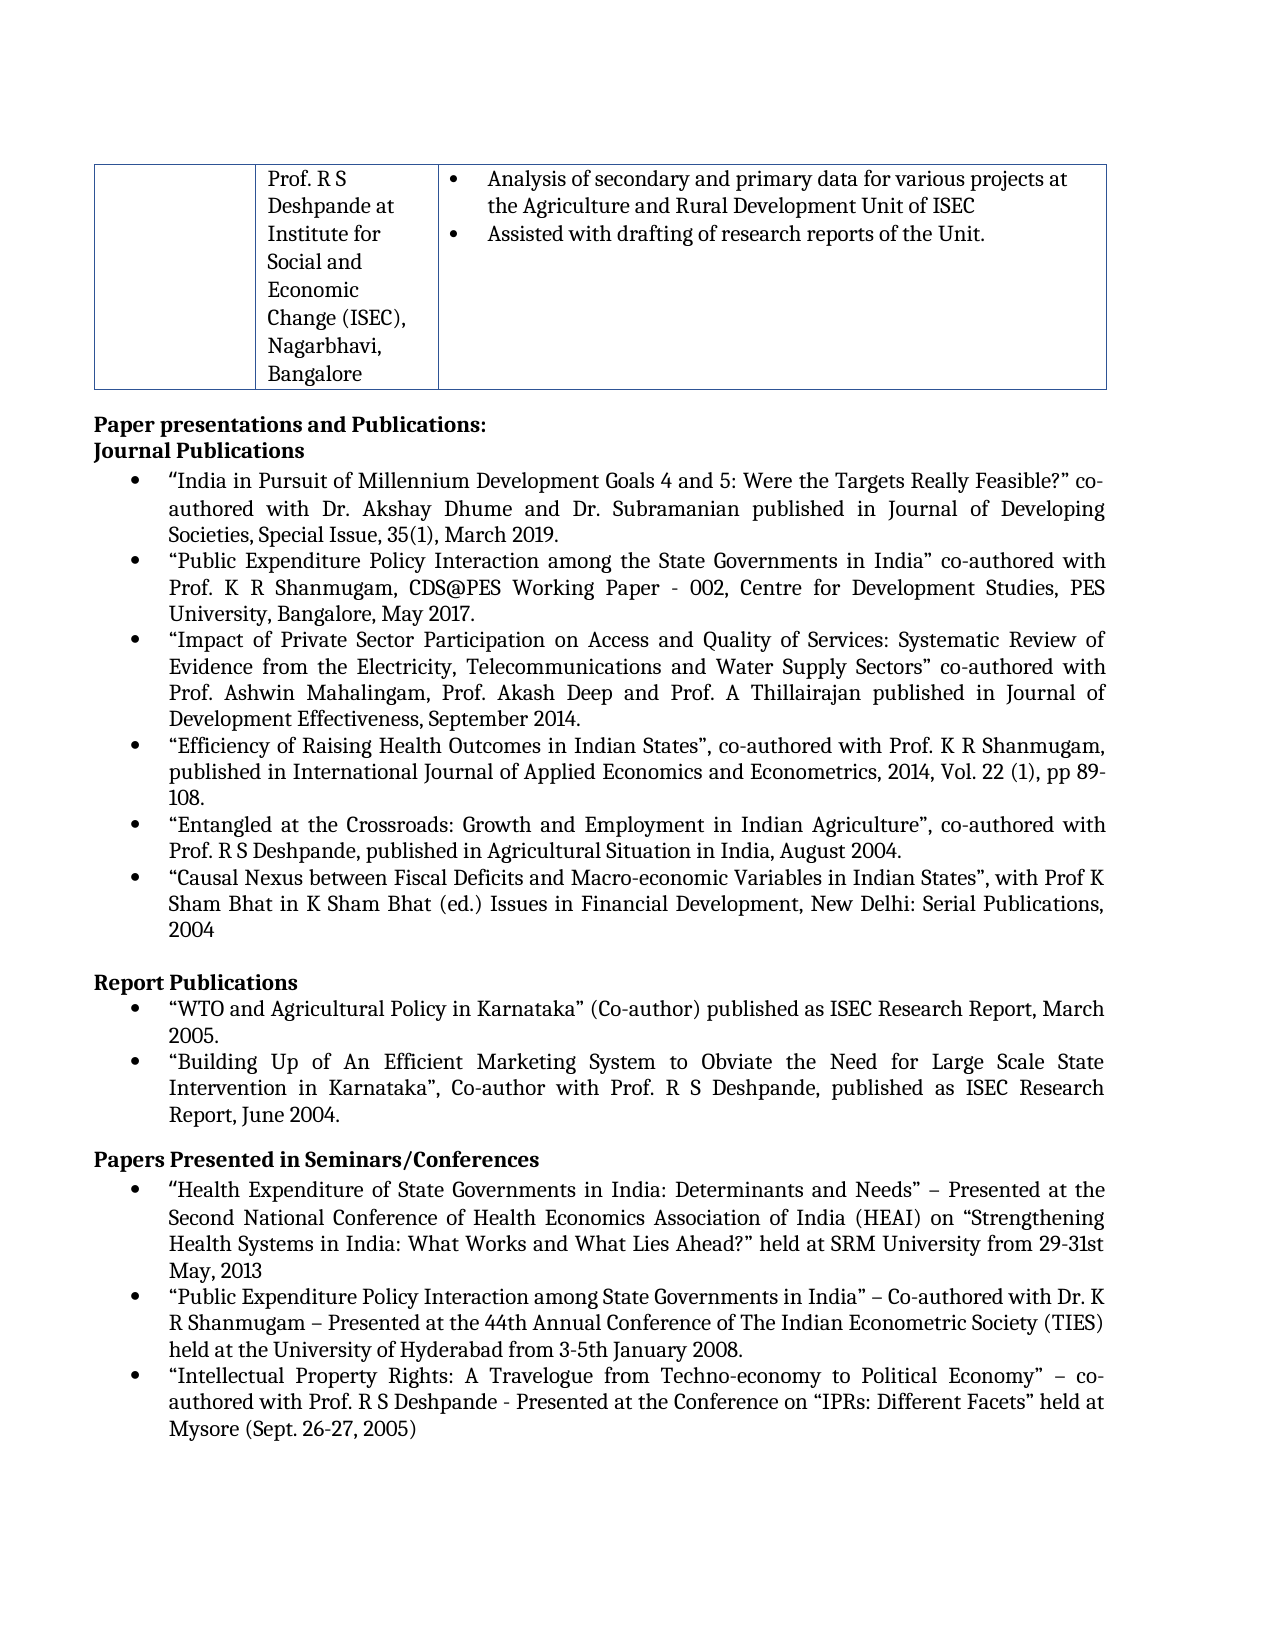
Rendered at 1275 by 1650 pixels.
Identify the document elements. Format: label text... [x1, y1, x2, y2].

list “Causal Nexus between Fiscal Deficits and Macro-economic Variables in Indian States”, with Prof K Sham Bhat in K Sham Bhat (ed.) Issues in Financial Development, New Delhi: Serial Publications, 2004 [131, 864, 1106, 943]
list “Health Expenditure of State Governments in India: Determinants and Needs” – Presented at the Second National Conference of Health Economics Association of India (HEAI) on “Strengthening Health Systems in India: What Works and What Lies Ahead?” held at SRM University from 29-31st May, 2013 [131, 1173, 1106, 1284]
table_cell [256, 165, 438, 389]
list “Efficiency of Raising Health Outcomes in Indian States”, co-authored with Prof. K R Shanmugam, published in International Journal of Applied Economics and Econometrics, 2014, Vol. 22 (1), pp 89-108. [131, 732, 1106, 812]
text Report Publications [94, 970, 1106, 996]
list “Intellectual Property Rights: A Travelogue from Techno-economy to Political Economy” – co- authored with Prof. R S Deshpande - Presented at the Conference on “IPRs: Different Facets” held at Mysore (Sept. 26-27, 2005) [131, 1363, 1106, 1442]
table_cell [439, 165, 1106, 389]
list “Building Up of An Efficient Marketing System to Obviate the Need for Large Scale State Intervention in Karnataka”, Co-author with Prof. R S Deshpande, published as ISEC Research Report, June 2004. [131, 1049, 1106, 1128]
list “WTO and Agricultural Policy in Karnataka” (Co-author) published as ISEC Research Report, March 2005. [131, 996, 1106, 1049]
list “India in Pursuit of Millennium Development Goals 4 and 5: Were the Targets Really Feasible?” co-authored with Dr. Akshay Dhume and Dr. Subramanian published in Journal of Developing Societies, Special Issue, 35(1), March 2019. [131, 464, 1106, 548]
text Papers Presented in Seminars/Conferences [94, 1147, 1106, 1173]
list “Impact of Private Sector Participation on Access and Quality of Services: Systematic Review of Evidence from the Electricity, Telecommunications and Water Supply Sectors” co-authored with Prof. Ashwin Mahalingam, Prof. Akash Deep and Prof. A Thillairajan published in Journal of Development Effectiveness, September 2014. [131, 627, 1106, 732]
text Paper presentations and Publications: [94, 411, 1106, 438]
list “Public Expenditure Policy Interaction among the State Governments in India” co-authored with Prof. K R Shanmugam, CDS@PES Working Paper - 002, Centre for Development Studies, PES University, Bangalore, May 2017. [131, 548, 1106, 627]
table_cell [95, 165, 255, 389]
list “Entangled at the Crossroads: Growth and Employment in Indian Agriculture”, co-authored with Prof. R S Deshpande, published in Agricultural Situation in India, August 2004. [131, 812, 1106, 864]
text Journal Publications [94, 438, 1106, 464]
list “Public Expenditure Policy Interaction among State Governments in India” – Co-authored with Dr. K R Shanmugam – Presented at the 44th Annual Conference of The Indian Econometric Society (TIES) held at the University of Hyderabad from 3-5th January 2008. [131, 1284, 1106, 1363]
